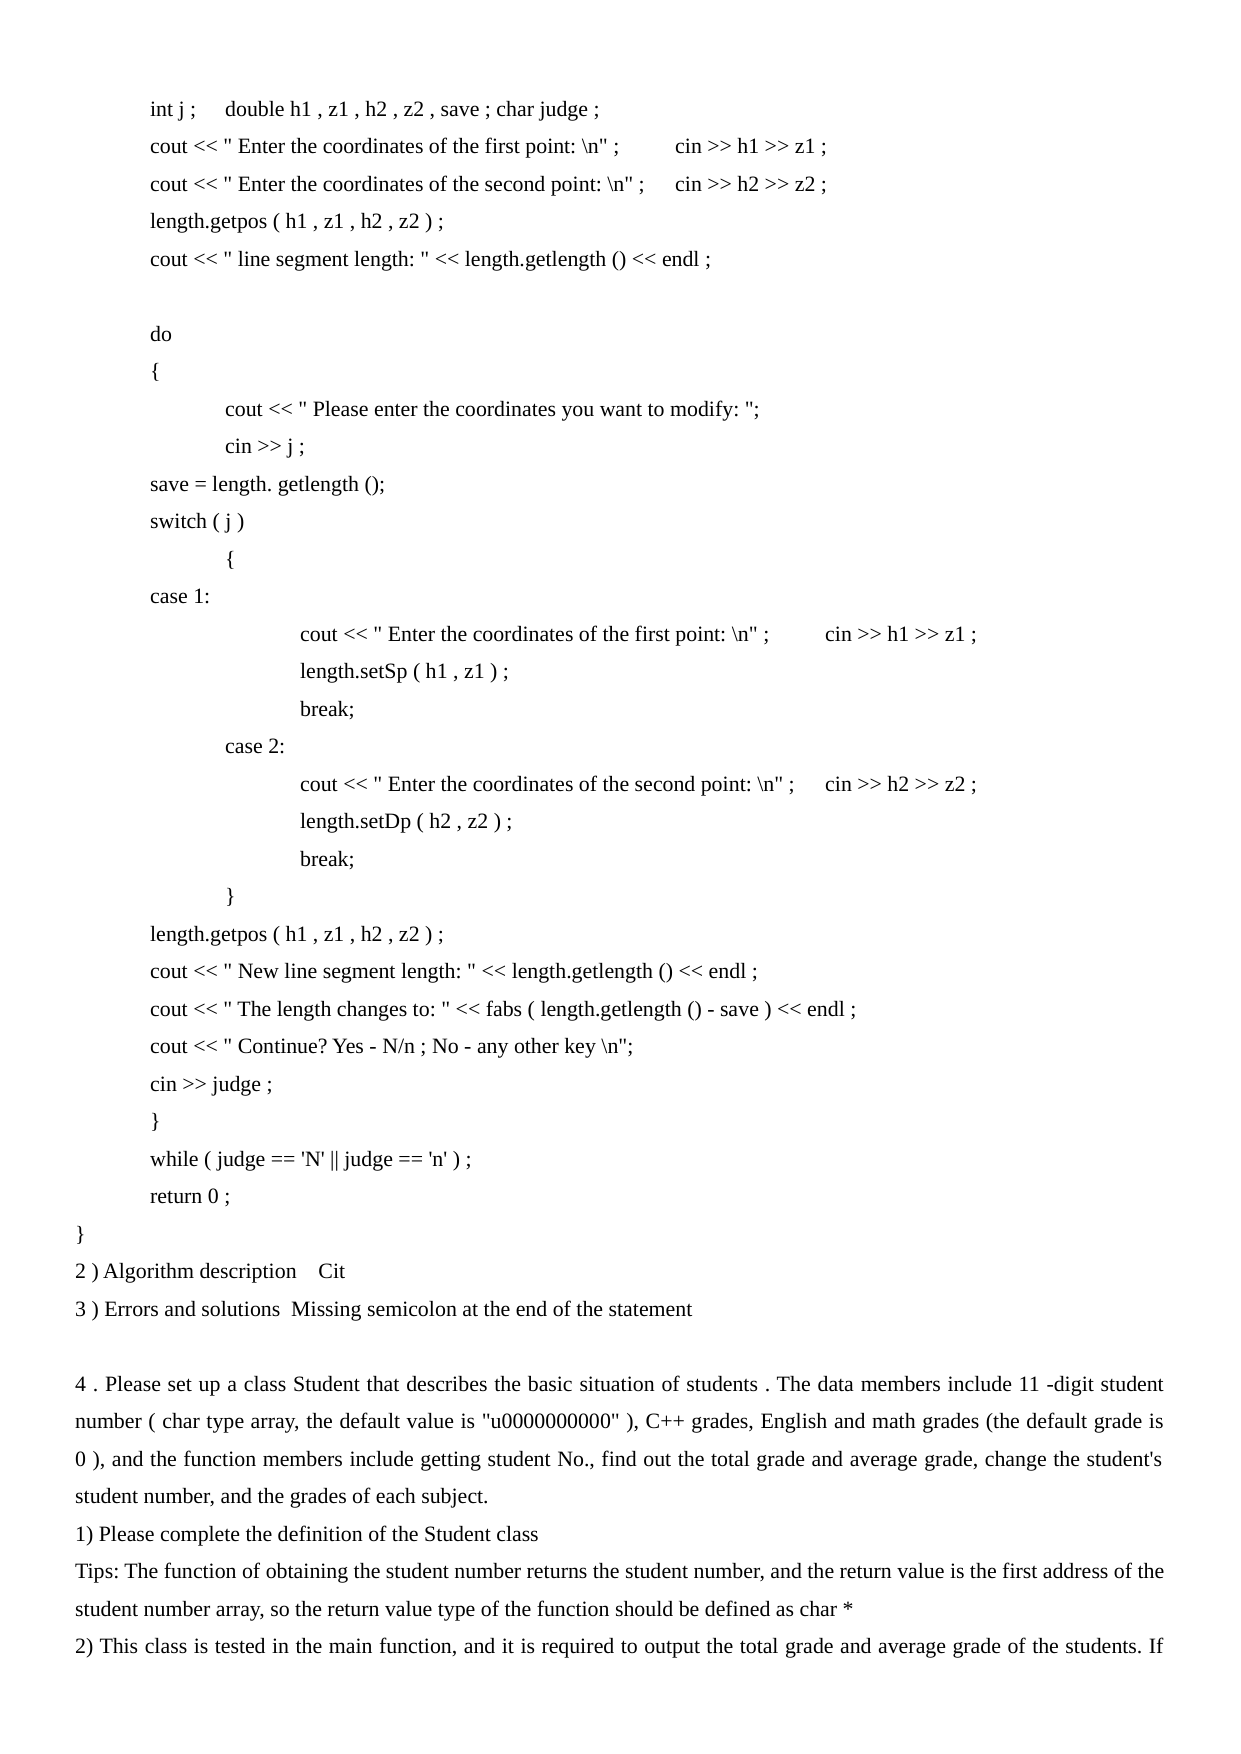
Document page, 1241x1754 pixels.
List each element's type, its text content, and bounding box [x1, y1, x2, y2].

text break; [75, 839, 1165, 877]
text length.setSp ( h1 , z1 ) ; [75, 652, 1165, 689]
text Tips: The function of obtaining the student number returns the student number, and the return value is the first address of the student number array, so the return value type of the function should be defined as char * [75, 1552, 1165, 1627]
text 2 ) Algorithm description Cit [75, 1252, 1165, 1289]
text cout << " Continue? Yes - N/n ; No - any other key \n"; [75, 1027, 1165, 1064]
text case 2: [75, 727, 1165, 764]
text case 1: [75, 577, 1165, 614]
text { [75, 539, 1165, 577]
text break; [75, 689, 1165, 727]
text length.setDp ( h2 , z2 ) ; [75, 802, 1165, 839]
text do [75, 314, 1165, 352]
text length.getpos ( h1 , z1 , h2 , z2 ) ; [75, 914, 1165, 952]
text cout << " Enter the coordinates of the second point: \n" ; cin >> h2 >> z2 ; [75, 164, 1165, 202]
text { [75, 352, 1165, 389]
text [75, 1627, 1165, 1664]
text return 0 ; [75, 1177, 1165, 1214]
text cout << " Please enter the coordinates you want to modify: "; [75, 389, 1165, 427]
text } [75, 1214, 1165, 1252]
text switch ( j ) [75, 502, 1165, 539]
text 4 . Please set up a class Student that describes the basic situation of students . The data members include 11 -digit student number ( char type array, the default value is "u0000000000" ), C++ grades, English and math grades (the default grade is 0 ), and the function members include getting student No., find out the total grade and average grade, change the student's student number, and the grades of each subject. [75, 1364, 1165, 1514]
text cin >> j ; [75, 427, 1165, 464]
text length.getpos ( h1 , z1 , h2 , z2 ) ; [75, 202, 1165, 239]
text } [75, 1102, 1165, 1139]
text cout << " New line segment length: " << length.getlength () << endl ; [75, 952, 1165, 989]
text cin >> judge ; [75, 1064, 1165, 1102]
text 1) Please complete the definition of the Student class [75, 1514, 1165, 1552]
text cout << " Enter the coordinates of the first point: \n" ; cin >> h1 >> z1 ; [75, 127, 1165, 164]
text save = length. getlength (); [75, 464, 1165, 502]
text cout << " Enter the coordinates of the first point: \n" ; cin >> h1 >> z1 ; [75, 614, 1165, 652]
text 3 ) Errors and solutions Missing semicolon at the end of the statement [75, 1289, 1165, 1327]
text int j ; double h1 , z1 , h2 , z2 , save ; char judge ; [75, 89, 1165, 127]
text cout << " The length changes to: " << fabs ( length.getlength () - save ) << endl ; [75, 989, 1165, 1027]
text while ( judge == 'N' || judge == 'n' ) ; [75, 1139, 1165, 1177]
text cout << " Enter the coordinates of the second point: \n" ; cin >> h2 >> z2 ; [75, 764, 1165, 802]
text cout << " line segment length: " << length.getlength () << endl ; [75, 239, 1165, 277]
text } [75, 877, 1165, 914]
